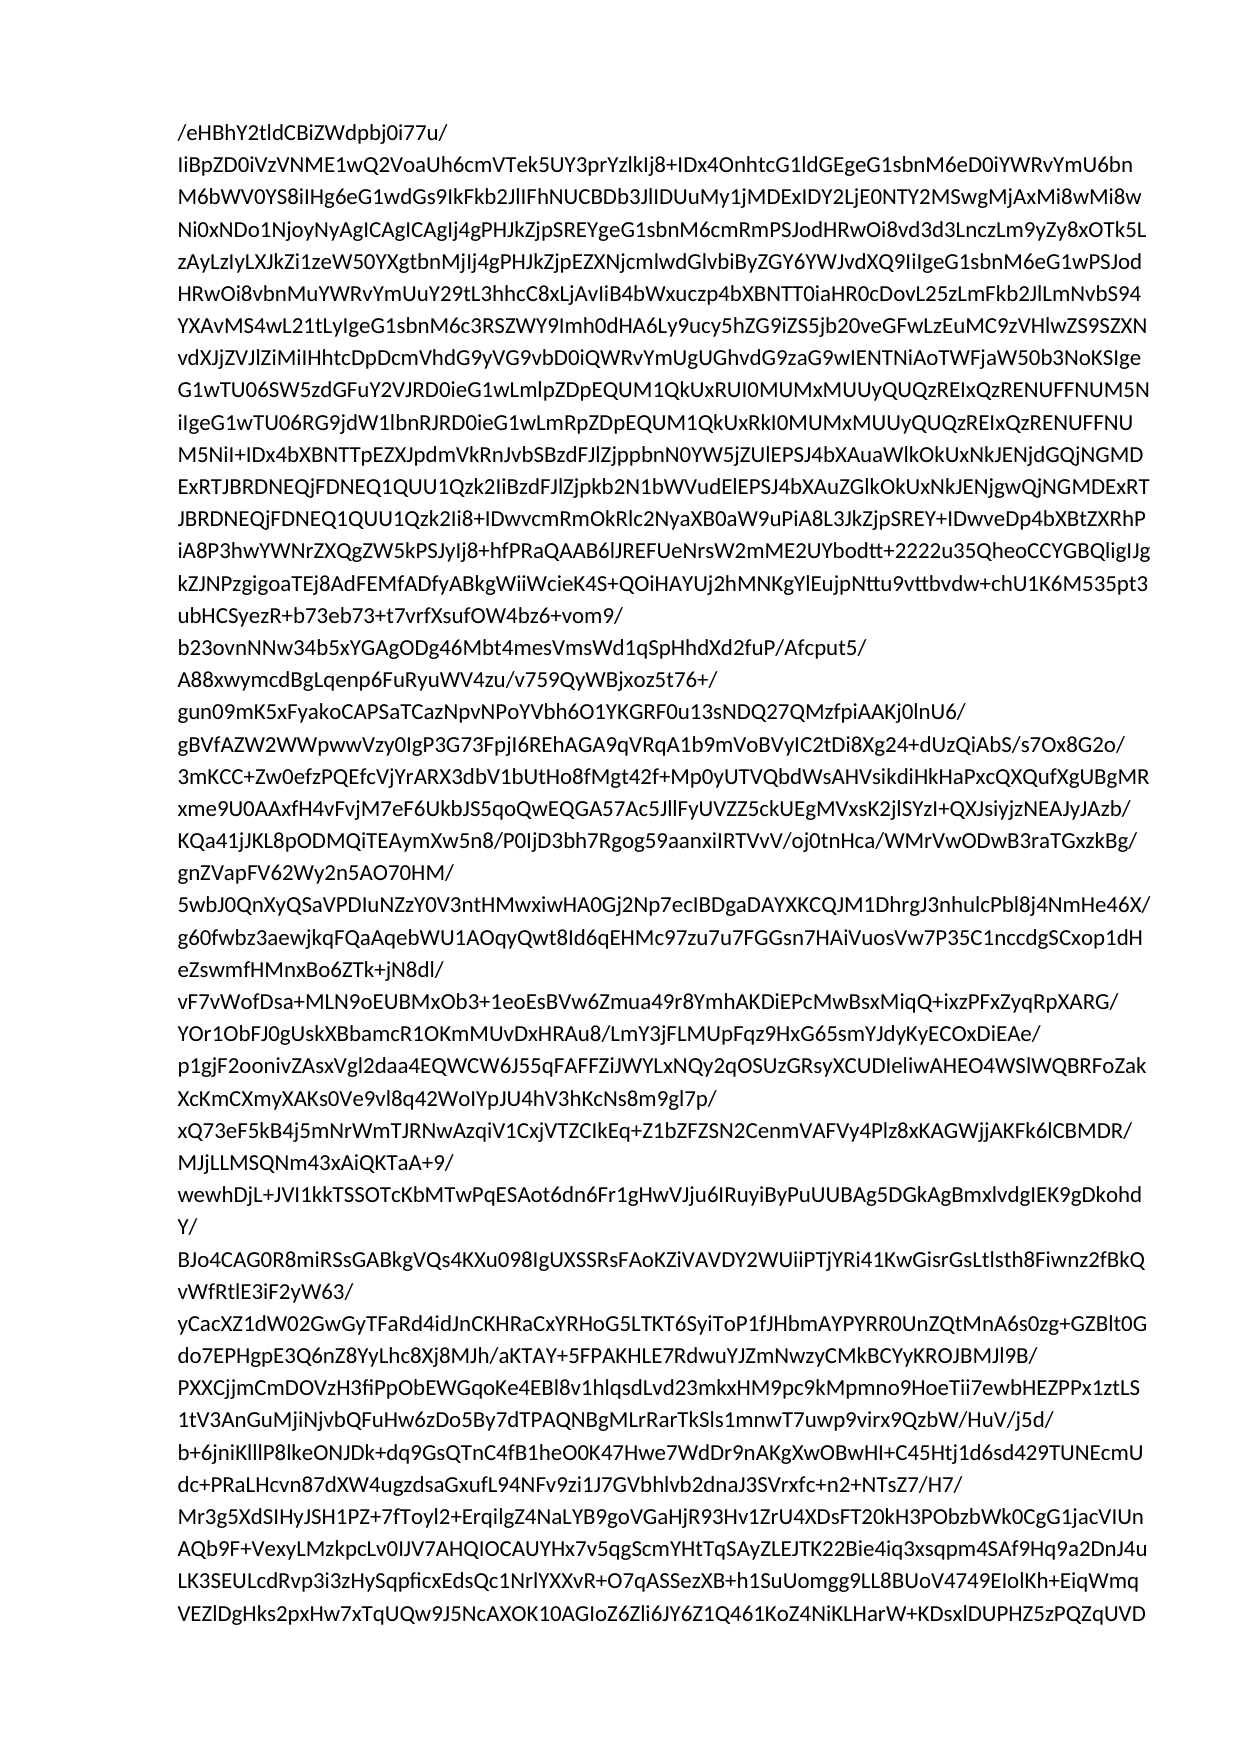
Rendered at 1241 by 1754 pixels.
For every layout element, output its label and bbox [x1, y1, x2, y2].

text [177, 118, 1152, 1627]
